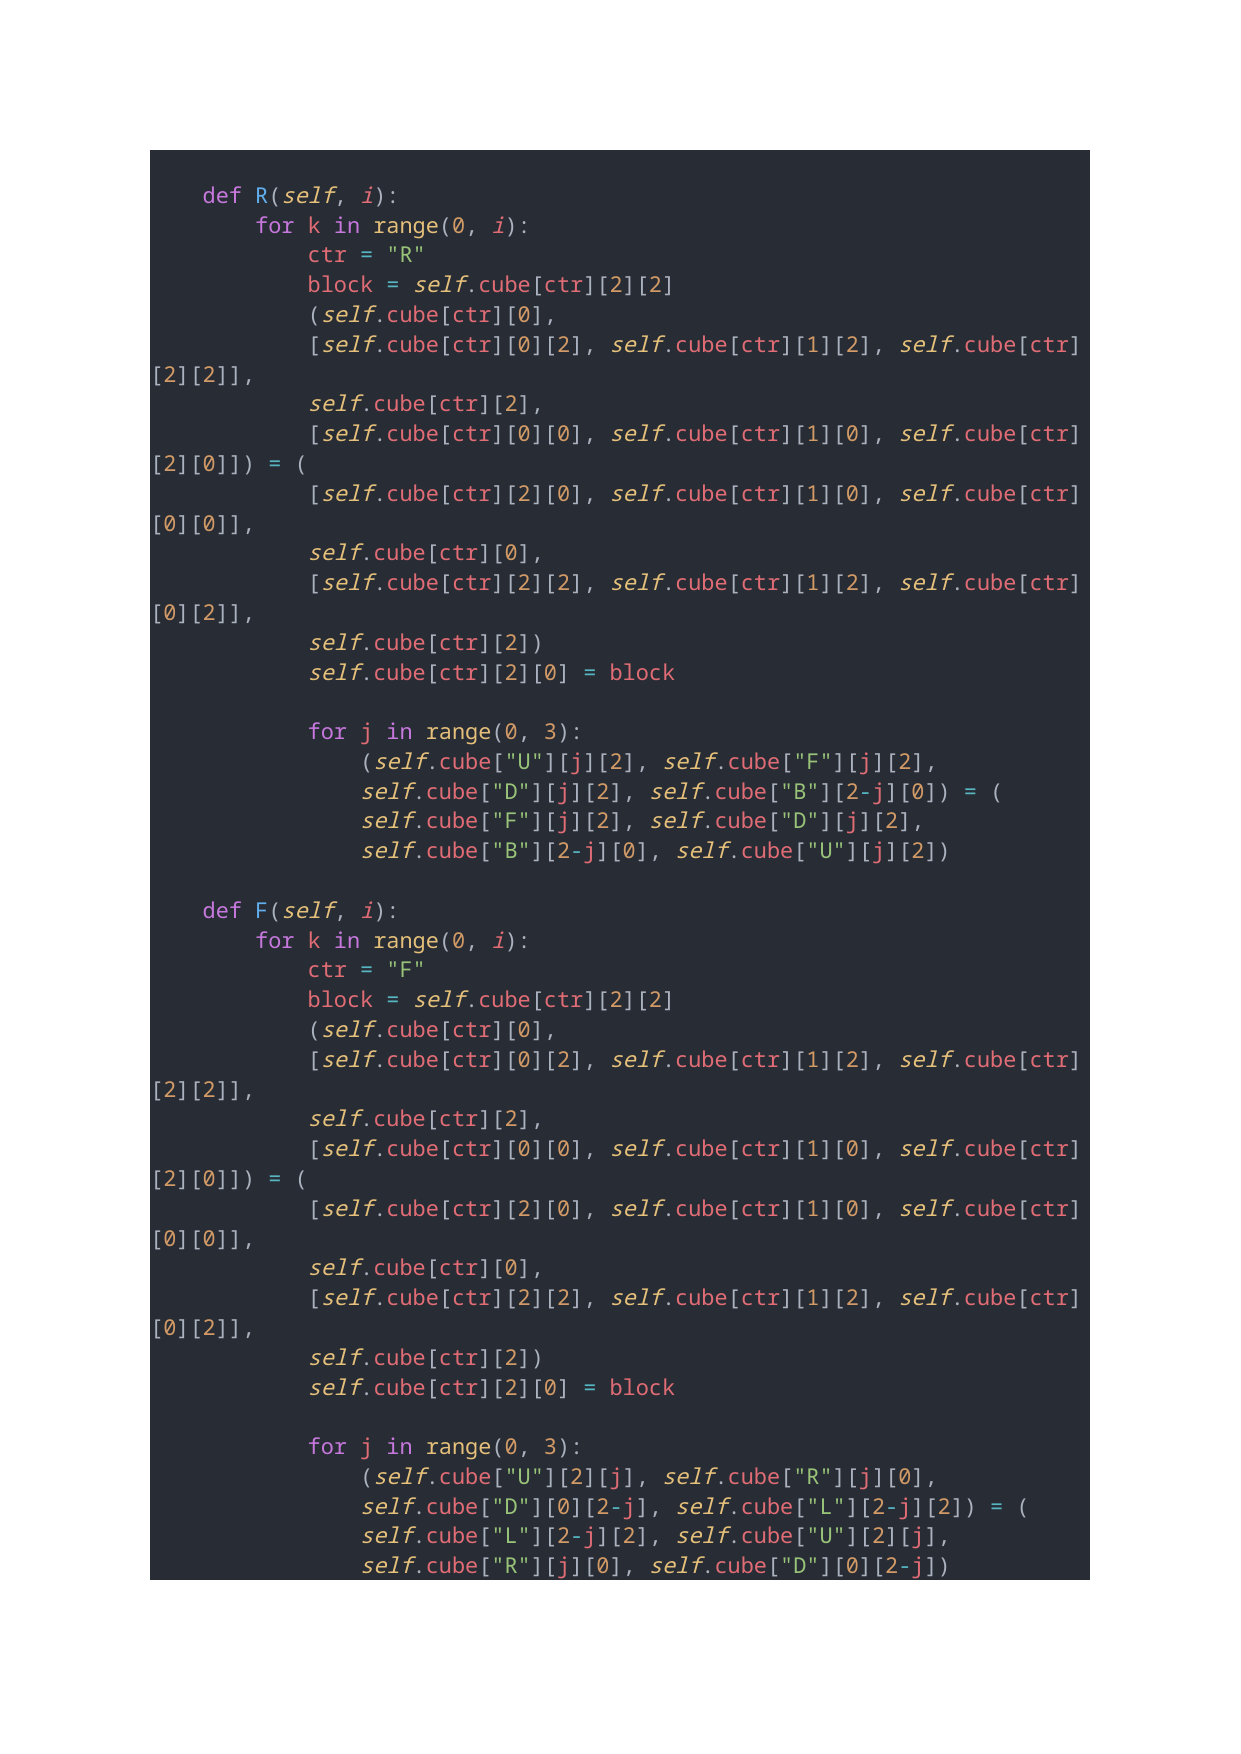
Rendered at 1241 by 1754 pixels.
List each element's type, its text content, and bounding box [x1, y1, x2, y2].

text ctr = "R" [150, 239, 1090, 269]
text self.cube[ctr][2][0] = block [150, 1371, 1090, 1401]
text for k in range(0, i): [150, 209, 1090, 239]
text self.cube["D"][j][2], self.cube["B"][2-j][0]) = ( [150, 776, 1090, 805]
text def R(self, i): [150, 180, 1090, 209]
text self.cube[ctr][2], [150, 388, 1090, 418]
text block = self.cube[ctr][2][2] [150, 269, 1090, 299]
text self.cube["L"][2-j][2], self.cube["U"][2][j], [150, 1520, 1090, 1550]
text ctr = "F" [150, 954, 1090, 984]
text for j in range(0, 3): [150, 716, 1090, 746]
text block = self.cube[ctr][2][2] [150, 984, 1090, 1014]
text self.cube["F"][j][2], self.cube["D"][j][2], [150, 805, 1090, 835]
text (self.cube[ctr][0], [150, 1014, 1090, 1044]
text [self.cube[ctr][2][0], self.cube[ctr][1][0], self.cube[ctr][0][0]], [150, 478, 1090, 537]
text [self.cube[ctr][0][2], self.cube[ctr][1][2], self.cube[ctr][2][2]], [150, 329, 1090, 388]
text self.cube["B"][2-j][0], self.cube["U"][j][2]) [150, 835, 1090, 865]
text [self.cube[ctr][0][2], self.cube[ctr][1][2], self.cube[ctr][2][2]], [150, 1044, 1090, 1103]
text self.cube[ctr][0], [150, 1252, 1090, 1282]
text (self.cube[ctr][0], [150, 299, 1090, 329]
text [self.cube[ctr][2][2], self.cube[ctr][1][2], self.cube[ctr][0][2]], [150, 567, 1090, 627]
text for j in range(0, 3): [150, 1431, 1090, 1461]
text def F(self, i): [150, 895, 1090, 924]
text self.cube[ctr][2][0] = block [150, 656, 1090, 686]
text self.cube[ctr][0], [150, 537, 1090, 567]
text self.cube["D"][0][2-j], self.cube["L"][2-j][2]) = ( [150, 1491, 1090, 1520]
text [self.cube[ctr][2][2], self.cube[ctr][1][2], self.cube[ctr][0][2]], [150, 1282, 1090, 1342]
text self.cube[ctr][2]) [150, 1342, 1090, 1371]
text (self.cube["U"][j][2], self.cube["F"][j][2], [150, 746, 1090, 776]
text [self.cube[ctr][2][0], self.cube[ctr][1][0], self.cube[ctr][0][0]], [150, 1193, 1090, 1252]
text self.cube[ctr][2], [150, 1103, 1090, 1133]
text for k in range(0, i): [150, 924, 1090, 954]
text [self.cube[ctr][0][0], self.cube[ctr][1][0], self.cube[ctr][2][0]]) = ( [150, 1133, 1090, 1193]
text self.cube[ctr][2]) [150, 627, 1090, 656]
text [self.cube[ctr][0][0], self.cube[ctr][1][0], self.cube[ctr][2][0]]) = ( [150, 418, 1090, 478]
text self.cube["R"][j][0], self.cube["D"][0][2-j]) [150, 1550, 1090, 1580]
text (self.cube["U"][2][j], self.cube["R"][j][0], [150, 1461, 1090, 1491]
